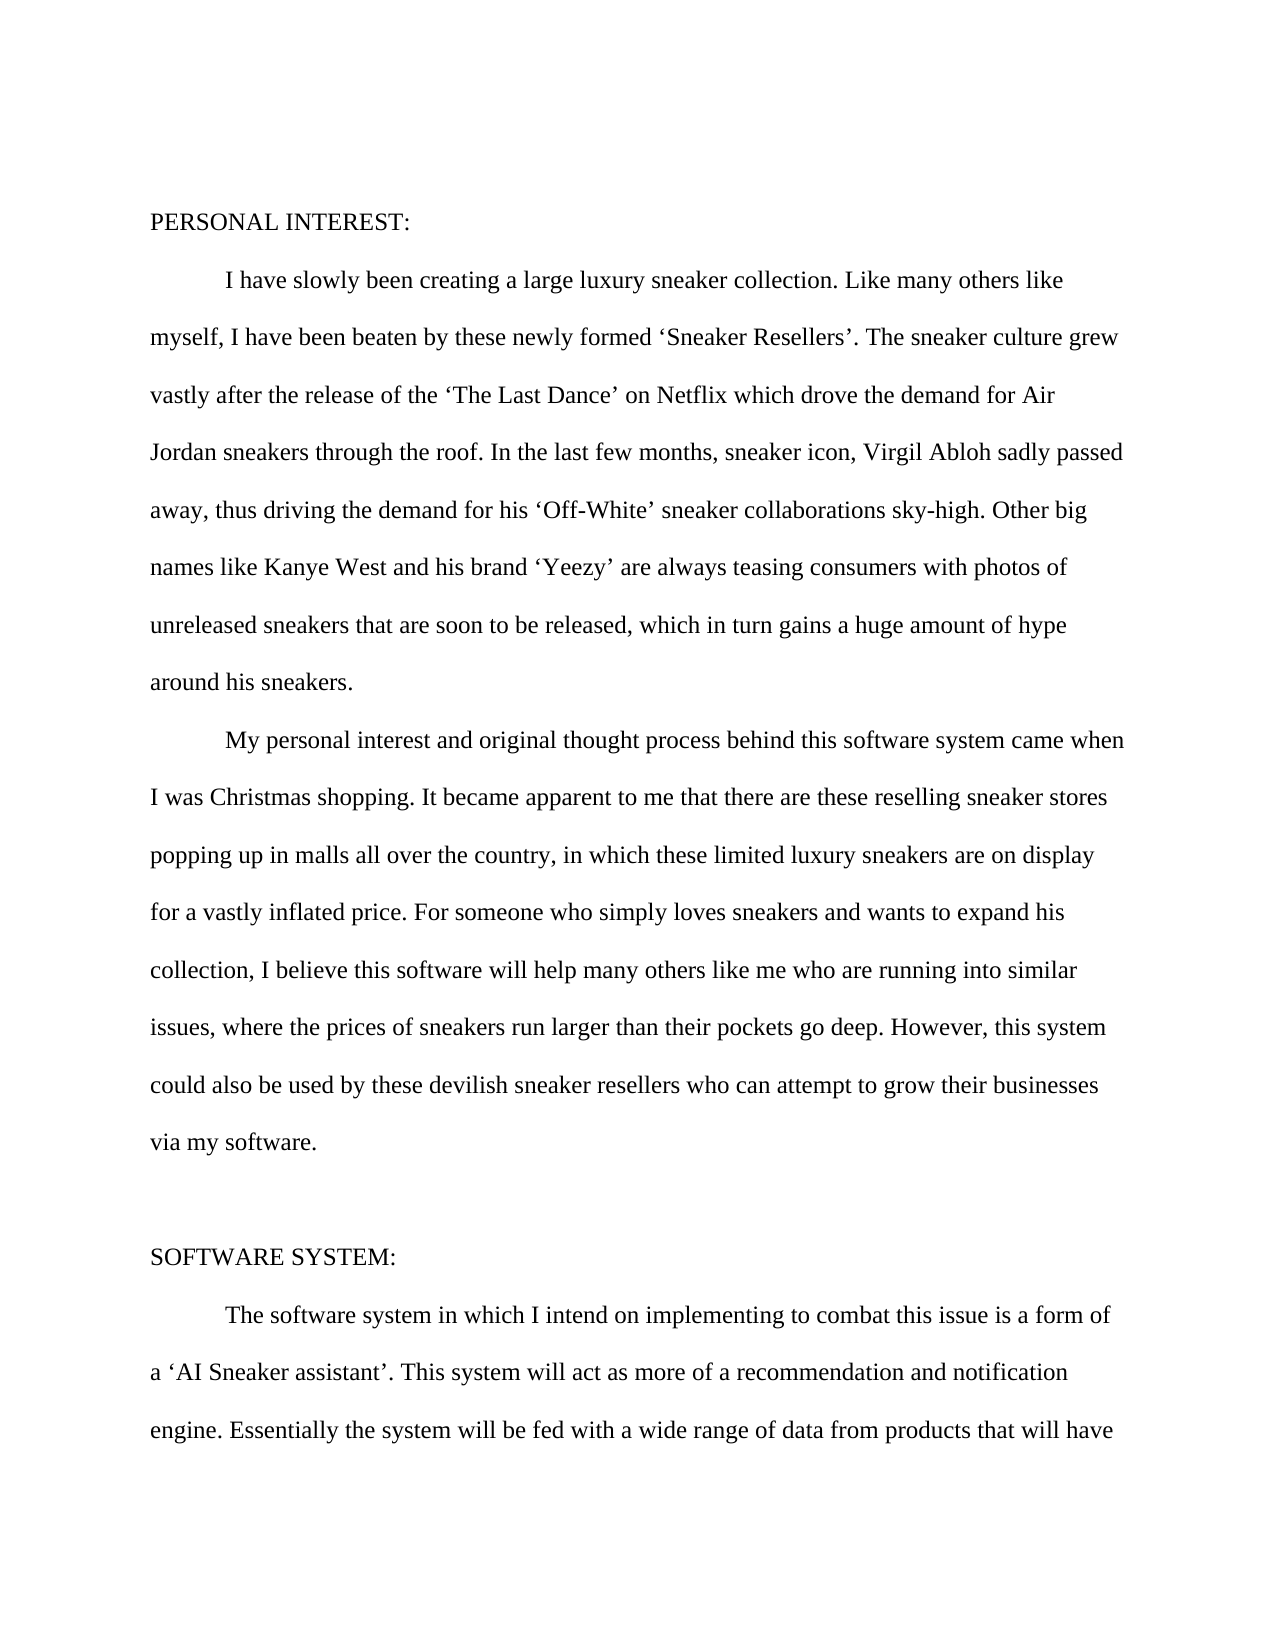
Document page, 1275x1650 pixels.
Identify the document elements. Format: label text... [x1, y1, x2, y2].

text PERSONAL INTEREST: [150, 207, 1125, 236]
text I have slowly been creating a large luxury sneaker collection. Like many others like myself, I have been beaten by these newly formed ‘Sneaker Resellers’. The sneaker culture grew vastly after the release of the ‘The Last Dance’ on Netflix which drove the demand for Air Jordan sneakers through the roof. In the last few months, sneaker icon, Virgil Abloh sadly passed away, thus driving the demand for his ‘Off-White’ sneaker collaborations sky-high. Other big names like Kanye West and his brand ‘Yeezy’ are always teasing consumers with photos of unreleased sneakers that are soon to be released, which in turn gains a huge amount of hype around his sneakers. [150, 265, 1125, 696]
text My personal interest and original thought process behind this software system came when I was Christmas shopping. It became apparent to me that there are these reselling sneaker stores popping up in malls all over the country, in which these limited luxury sneakers are on display for a vastly inflated price. For someone who simply loves sneakers and wants to expand his collection, I believe this software will help many others like me who are running into similar issues, where the prices of sneakers run larger than their pockets go deep. However, this system could also be used by these devilish sneaker resellers who can attempt to grow their businesses via my software. [150, 725, 1125, 1156]
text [150, 1300, 1125, 1444]
text SOFTWARE SYSTEM: [150, 1242, 1125, 1271]
